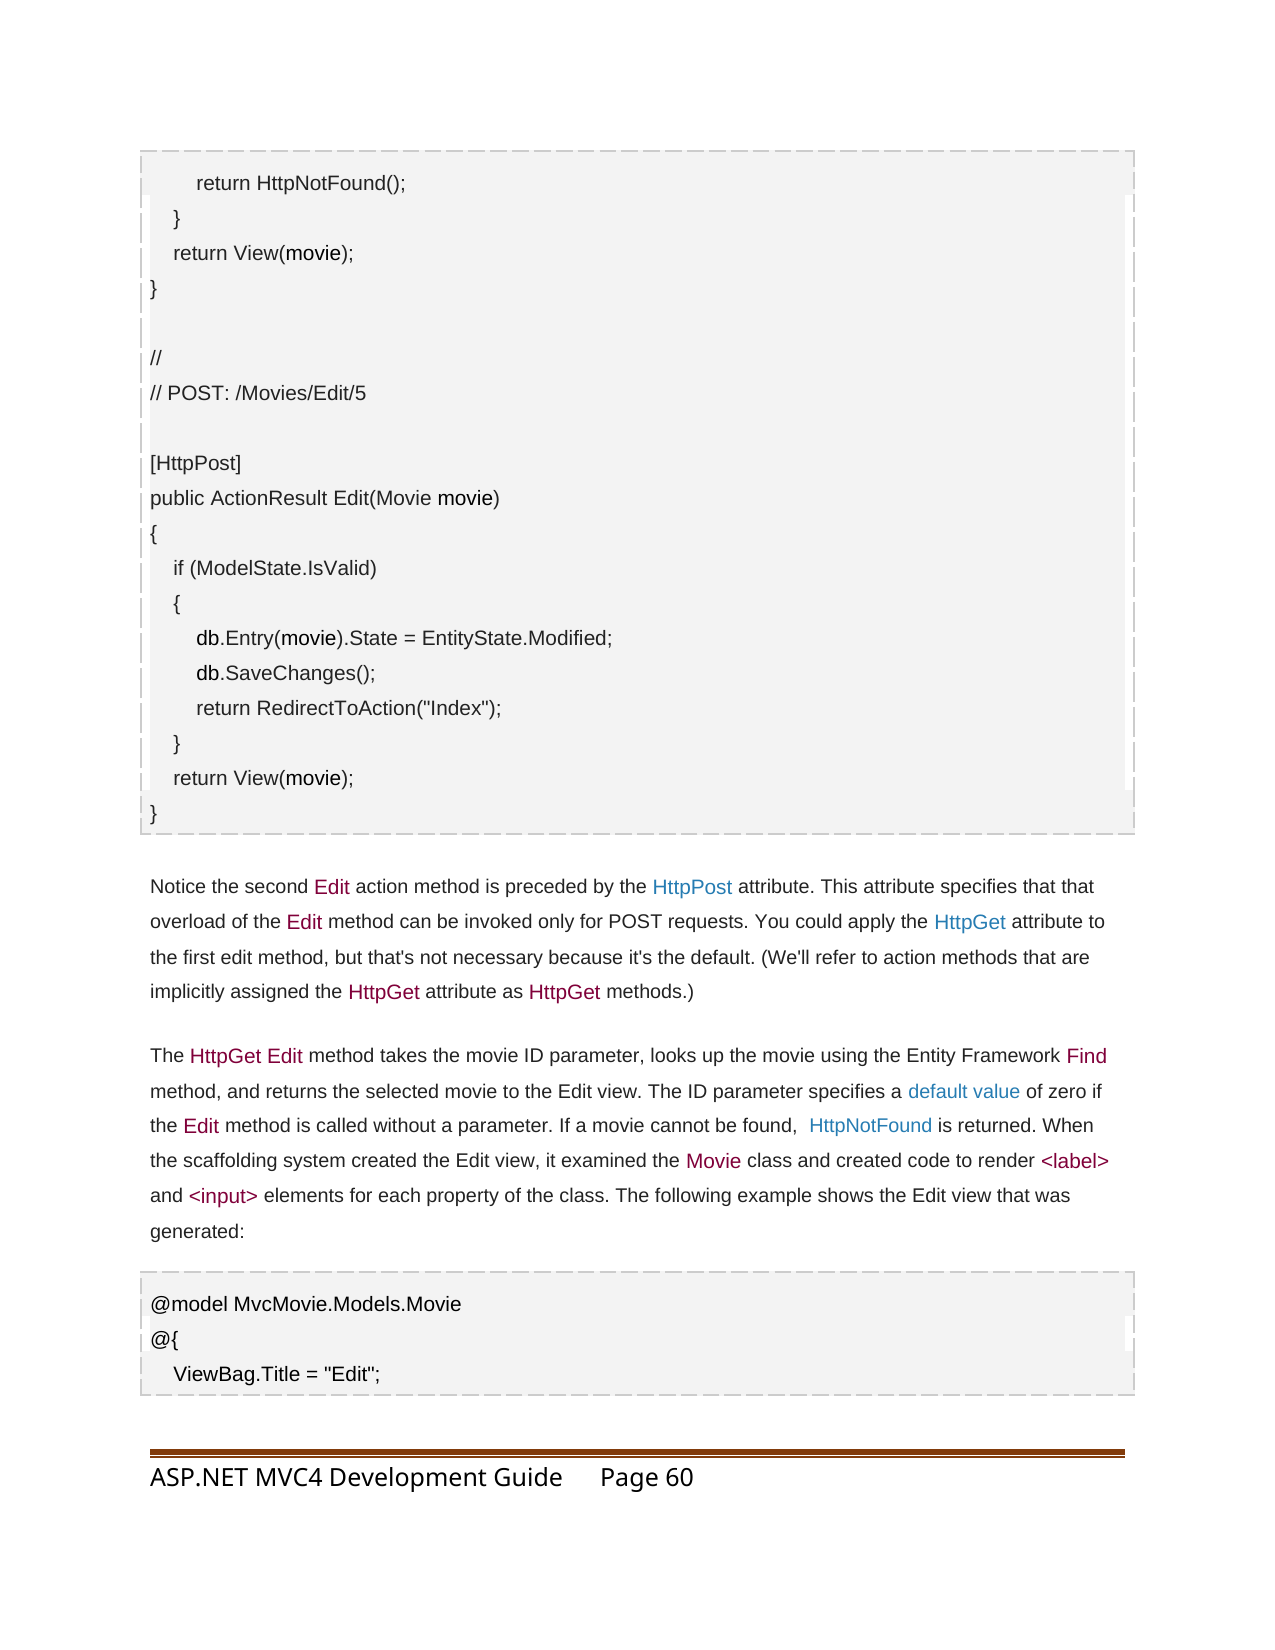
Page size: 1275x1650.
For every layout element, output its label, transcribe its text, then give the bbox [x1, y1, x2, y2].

text @model MvcMovie.Models.Movie [140, 1271, 1135, 1316]
text if (ModelState.IsValid) [150, 545, 1125, 580]
text { [150, 580, 1125, 615]
text return View(movie); [150, 755, 1125, 780]
text The HttpGet Edit method takes the movie ID parameter, looks up the movie using the Entity Framework Find method, and returns the selected movie to the Edit view. The ID parameter specifies a default value of zero if the Edit method is called without a parameter. If a movie cannot be found, HttpNotFound is returned. When the scaffolding system created the Edit view, it examined the Movie class and created code to render <label> and <input> elements for each property of the class. The following example shows the Edit view that was generated: [150, 1033, 1125, 1243]
text Notice the second Edit action method is preceded by the HttpPost attribute. This attribute specifies that that overload of the Edit method can be invoked only for POST requests. You could apply the HttpGet attribute to the first edit method, but that's not necessary because it's the default. (We'll refer to action methods that are implicitly assigned the HttpGet attribute as HttpGet methods.) [150, 864, 1125, 1004]
text ViewBag.Title = "Edit"; [140, 1341, 1135, 1396]
text return View(movie); [150, 230, 1125, 265]
text db.Entry(movie).State = EntityState.Modified; [150, 615, 1125, 650]
text @{ [150, 1316, 1125, 1341]
text public ActionResult Edit(Movie movie) [150, 475, 1125, 510]
text db.SaveChanges(); [150, 650, 1125, 685]
text [HttpPost] [150, 440, 1125, 475]
text return RedirectToAction("Index"); [150, 685, 1125, 720]
text return HttpNotFound(); [140, 150, 1135, 195]
text } [150, 720, 1125, 755]
text { [150, 510, 1125, 545]
text } [140, 780, 1135, 835]
text } [150, 195, 1125, 230]
text // [150, 335, 1125, 370]
text // POST: /Movies/Edit/5 [150, 370, 1125, 405]
text } [150, 265, 1125, 300]
